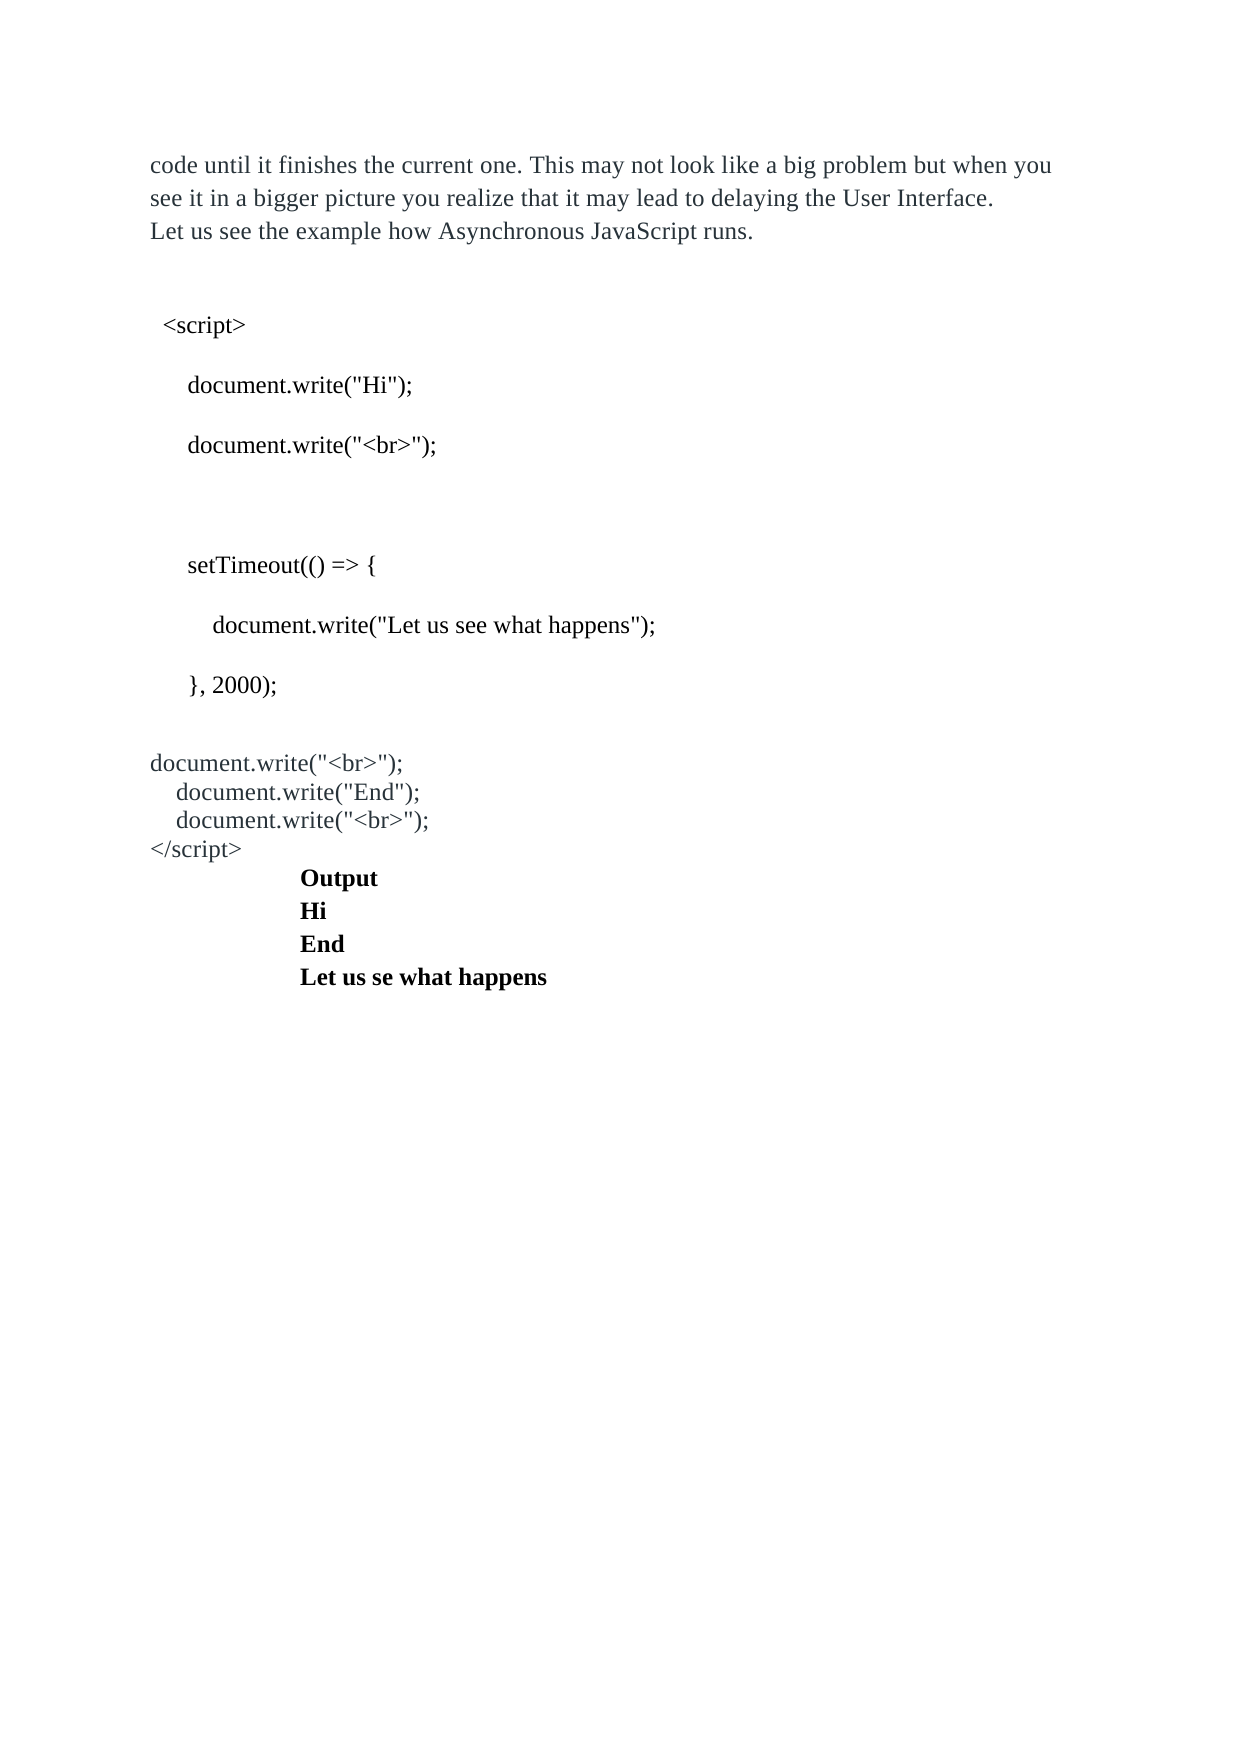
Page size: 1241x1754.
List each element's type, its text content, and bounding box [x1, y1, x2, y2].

list Hi [300, 896, 1090, 924]
list End [300, 929, 1090, 958]
text document.write("<br>"); [150, 805, 1090, 834]
list Let us se what happens [300, 962, 1090, 991]
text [150, 150, 1090, 212]
text document.write("<br>"); [150, 748, 1090, 777]
list Output [300, 863, 1090, 892]
text </script> [150, 834, 1090, 863]
table_header <script> document.write("Hi"); document.write("<br>"); setTimeout(() => { document.write("Let us see what happens"); }, 2000); [150, 262, 839, 748]
text document.write("End"); [150, 777, 1090, 805]
text Let us see the example how Asynchronous JavaScript runs. [150, 216, 1090, 245]
